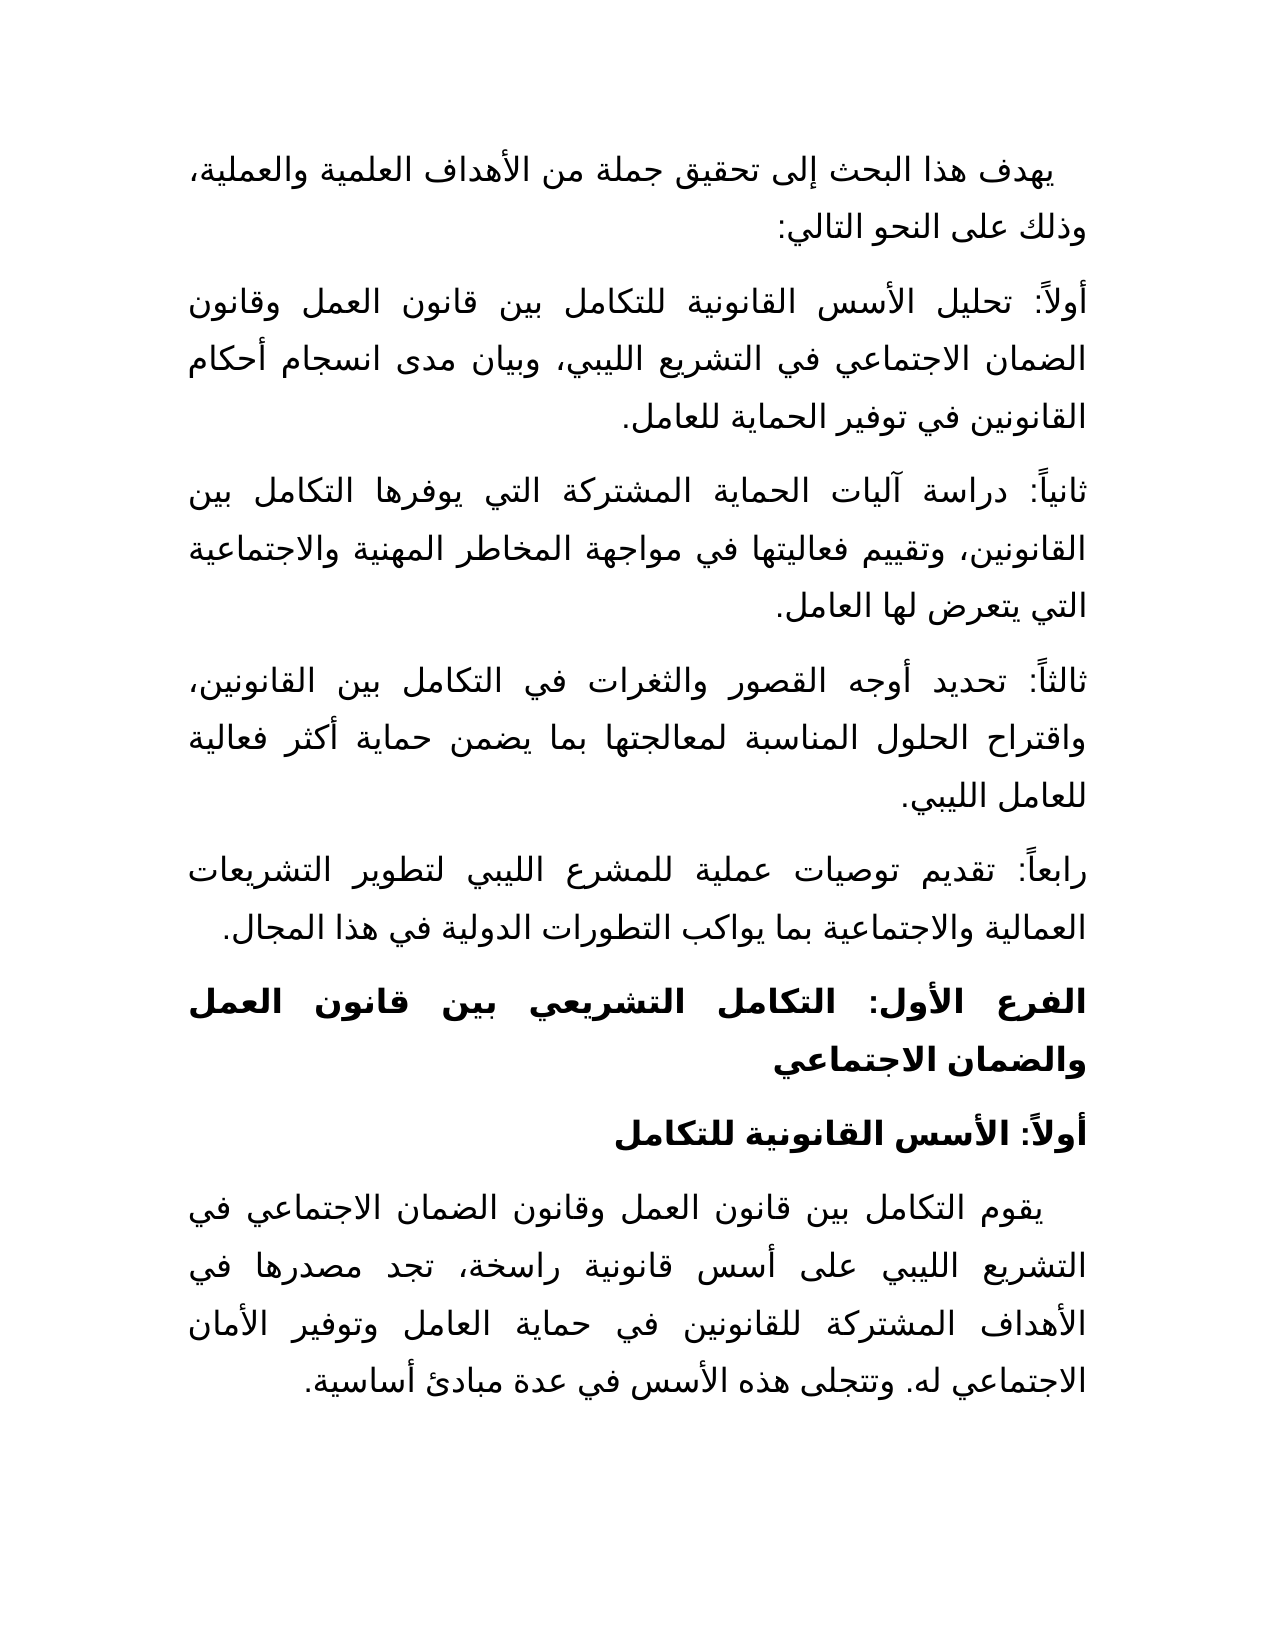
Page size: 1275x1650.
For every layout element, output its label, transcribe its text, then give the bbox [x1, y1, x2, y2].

text أولاً: الأسس القانونية للتكامل [187, 1114, 1087, 1152]
text أولاً: تحليل الأسس القانونية للتكامل بين قانون العمل وقانون الضمان الاجتماعي في التشريع الليبي، وبيان مدى انسجام أحكام القانونين في توفير الحماية للعامل. [187, 282, 1087, 436]
text يقوم التكامل بين قانون العمل وقانون الضمان الاجتماعي في التشريع الليبي على أسس قانونية راسخة، تجد مصدرها في الأهداف المشتركة للقانونين في حماية العامل وتوفير الأمان الاجتماعي له. وتتجلى هذه الأسس في عدة مبادئ أساسية. [187, 1188, 1087, 1399]
text رابعاً: تقديم توصيات عملية للمشرع الليبي لتطوير التشريعات العمالية والاجتماعية بما يواكب التطورات الدولية في هذا المجال. [187, 850, 1087, 946]
text ثانياً: دراسة آليات الحماية المشتركة التي يوفرها التكامل بين القانونين، وتقييم فعاليتها في مواجهة المخاطر المهنية والاجتماعية التي يتعرض لها العامل. [187, 471, 1087, 625]
text الفرع الأول: التكامل التشريعي بين قانون العمل والضمان الاجتماعي [187, 982, 1087, 1078]
text يهدف هذا البحث إلى تحقيق جملة من الأهداف العلمية والعملية، وذلك على النحو التالي: [187, 150, 1087, 246]
text ثالثاً: تحديد أوجه القصور والثغرات في التكامل بين القانونين، واقتراح الحلول المناسبة لمعالجتها بما يضمن حماية أكثر فعالية للعامل الليبي. [187, 661, 1087, 814]
